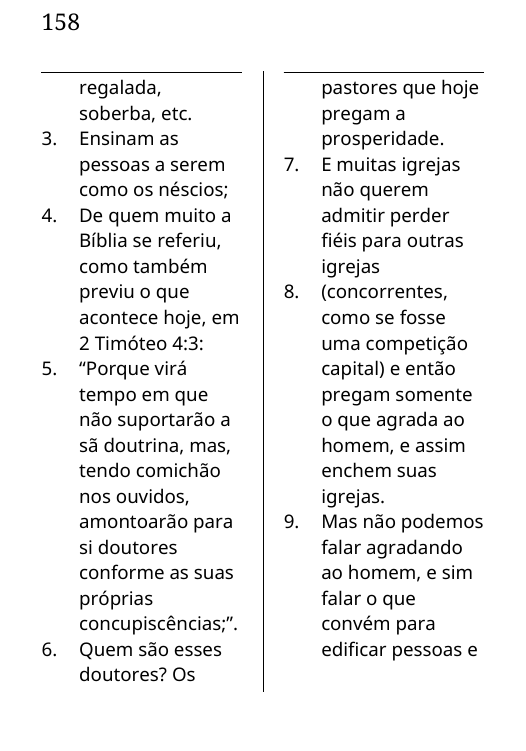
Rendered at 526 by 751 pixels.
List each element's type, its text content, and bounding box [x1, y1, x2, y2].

list Ensinam as pessoas a serem como os néscios; [41, 126, 242, 202]
list Quem são esses doutores? Os pastores que hoje pregam a prosperidade. [283, 73, 484, 151]
list De quem muito a Bíblia se referiu, como também previu o que acontece hoje, em 2 Timóteo 4:3: [41, 202, 242, 355]
list “Porque virá tempo em que não suportarão a sã doutrina, mas, tendo comichão nos ouvidos, amontoarão para si doutores conforme as suas próprias concupiscências;”. [41, 355, 242, 636]
list E muitas igrejas não querem admitir perder fiéis para outras igrejas [283, 151, 484, 279]
list Quem são esses doutores? Os pastores que hoje pregam a prosperidade. [41, 636, 242, 687]
list Só se fala em prosperidade, vitória, conquistas, uma fabulosa vida regalada, soberba, etc. [41, 73, 242, 126]
list Mas não podemos falar agradando ao homem, e sim falar o que convém para edificar pessoas e almas para agradar a Deus. [283, 508, 484, 662]
list (concorrentes, como se fosse uma competição capital) e então pregam somente o que agrada ao homem, e assim enchem suas igrejas. [283, 279, 484, 508]
